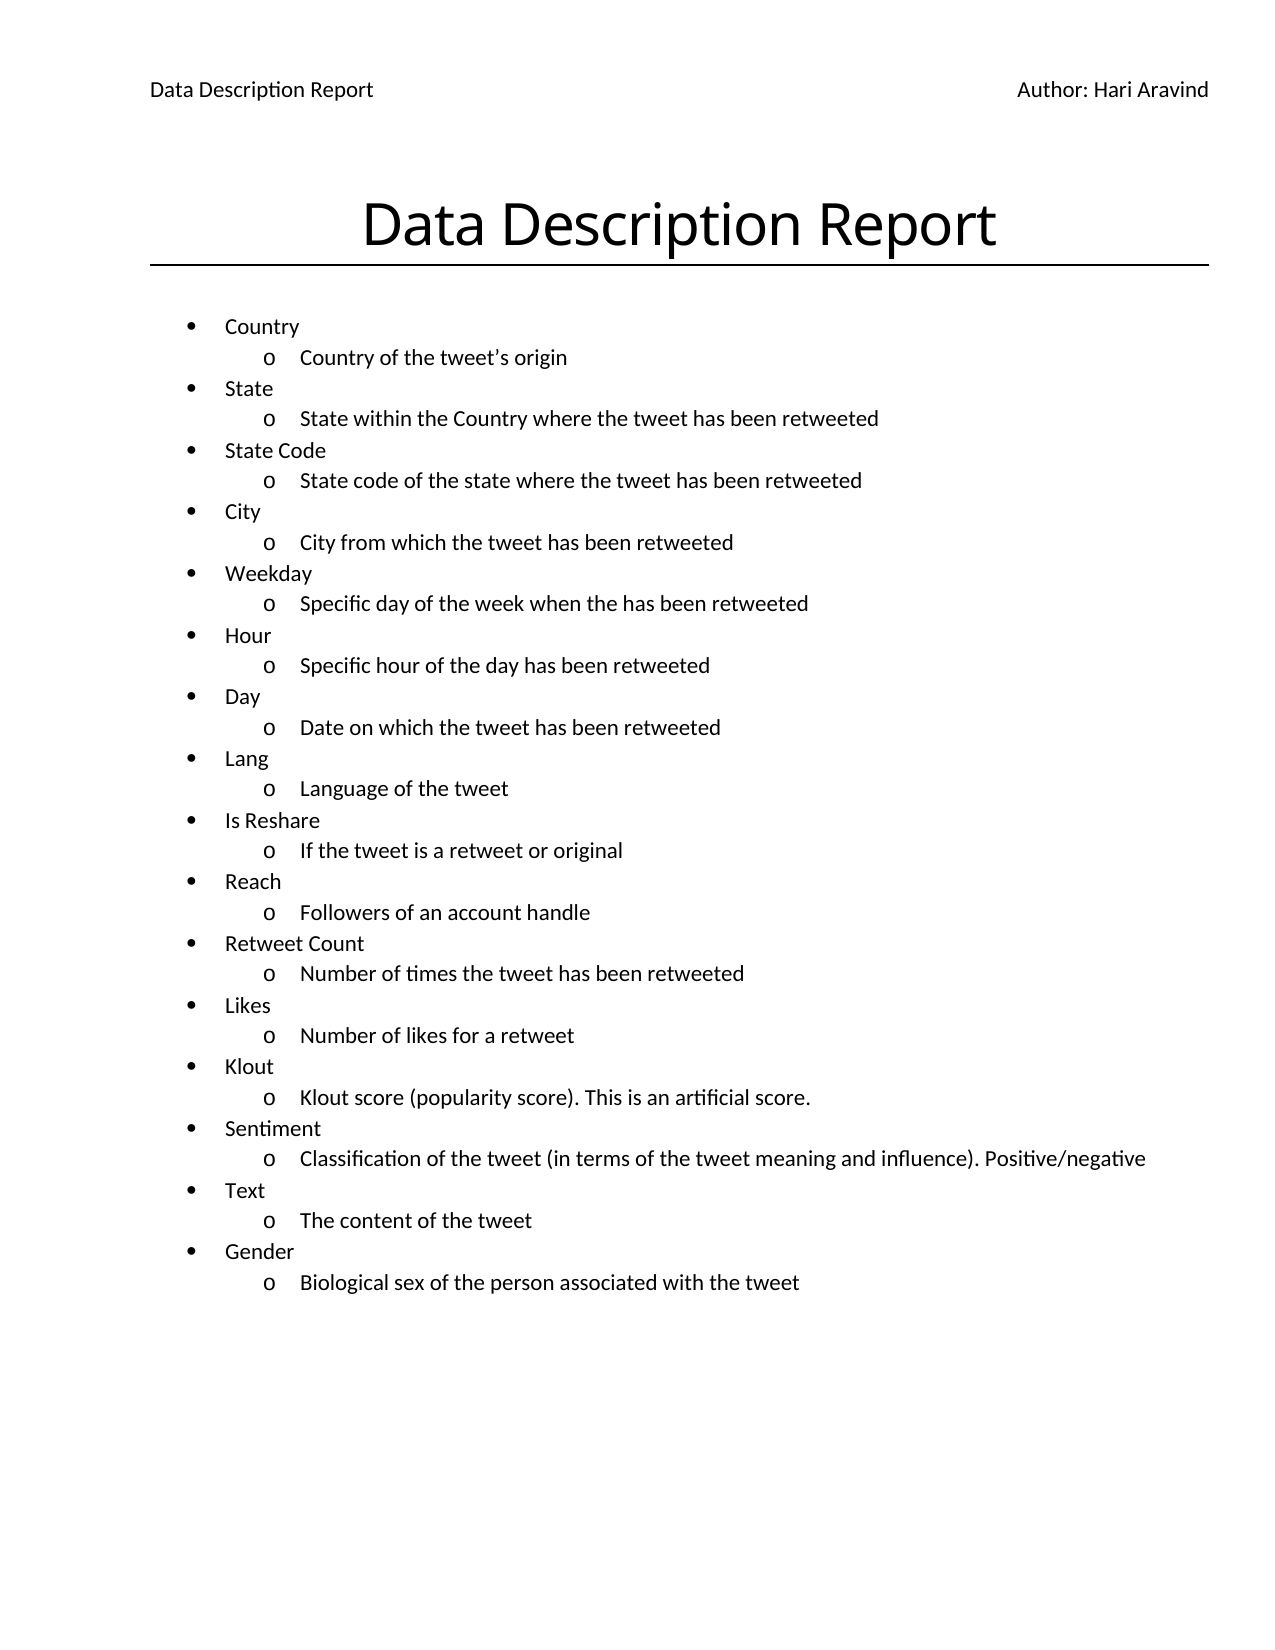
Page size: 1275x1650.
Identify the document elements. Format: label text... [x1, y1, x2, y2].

list Language of the tweet [262, 774, 1209, 803]
list City from which the tweet has been retweeted [262, 528, 1209, 557]
list Biological sex of the person associated with the tweet [262, 1268, 1209, 1297]
list Specific day of the week when the has been retweeted [262, 589, 1209, 618]
list If the tweet is a retweet or original [262, 836, 1209, 865]
list Followers of an account handle [262, 898, 1209, 927]
list Is Reshare [187, 806, 1209, 834]
list Number of times the tweet has been retweeted [262, 959, 1209, 988]
list Likes [187, 991, 1209, 1019]
title Data Description Report [150, 182, 1209, 264]
list Number of likes for a retweet [262, 1021, 1209, 1050]
list Gender [187, 1237, 1209, 1266]
list Date on which the tweet has been retweeted [262, 713, 1209, 742]
list Lang [187, 744, 1209, 772]
list State Code [187, 436, 1209, 464]
list City [187, 497, 1209, 526]
list Retweet Count [187, 929, 1209, 957]
list Text [187, 1176, 1209, 1204]
list State within the Country where the tweet has been retweeted [262, 404, 1209, 433]
list Country of the tweet’s origin [262, 343, 1209, 372]
list Weekday [187, 559, 1209, 587]
list Hour [187, 621, 1209, 649]
list Sentiment [187, 1114, 1209, 1142]
list State code of the state where the tweet has been retweeted [262, 466, 1209, 495]
list Klout [187, 1052, 1209, 1081]
list Specific hour of the day has been retweeted [262, 651, 1209, 680]
list Country [187, 312, 1209, 341]
list The content of the tweet [262, 1206, 1209, 1235]
list Reach [187, 867, 1209, 896]
list Day [187, 682, 1209, 711]
list Klout score (popularity score). This is an artificial score. [262, 1083, 1209, 1112]
list Classification of the tweet (in terms of the tweet meaning and influence). Positive/negative [262, 1144, 1209, 1173]
list State [187, 374, 1209, 402]
